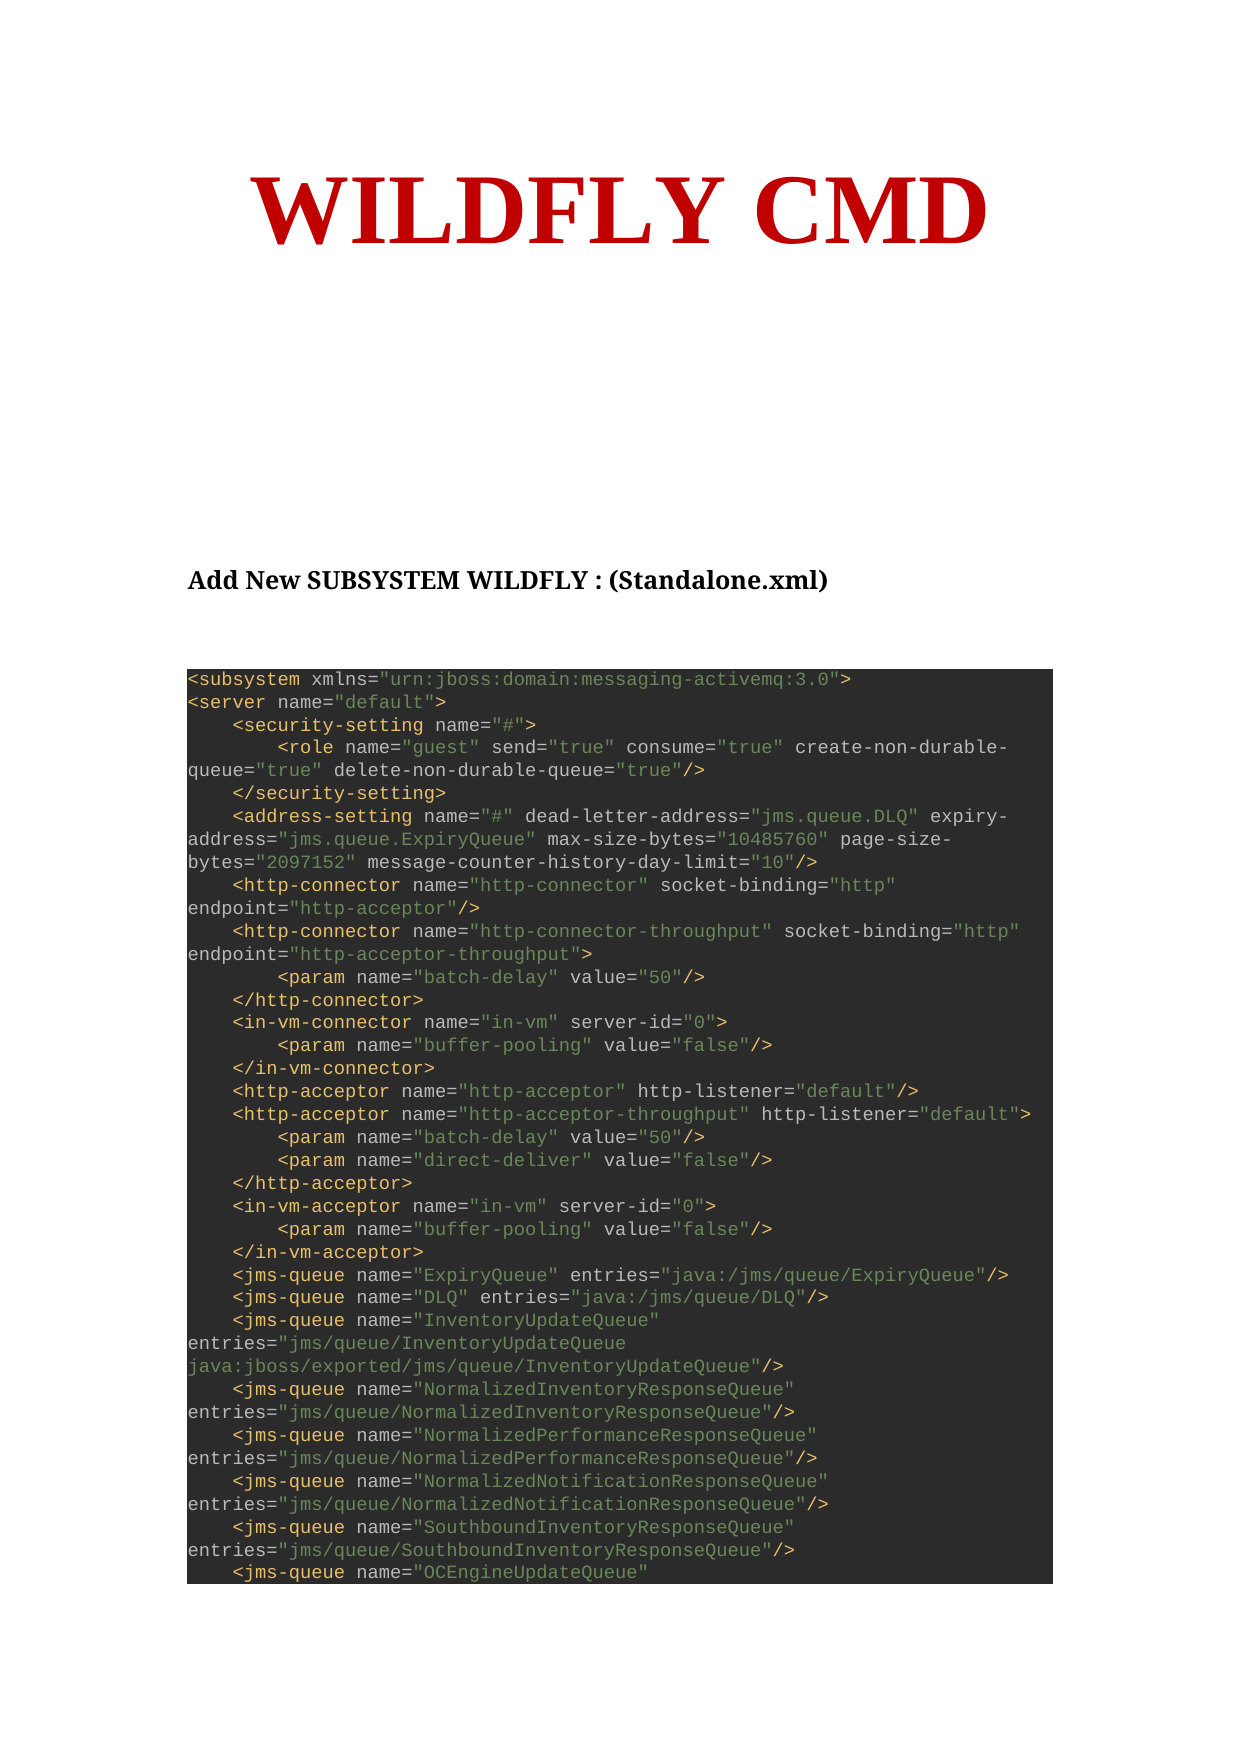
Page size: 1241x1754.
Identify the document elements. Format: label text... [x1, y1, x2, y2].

text Add New SUBSYSTEM WILDFLY : (Standalone.xml) [187, 563, 1053, 597]
text WILDFLY CMD [187, 150, 1053, 265]
